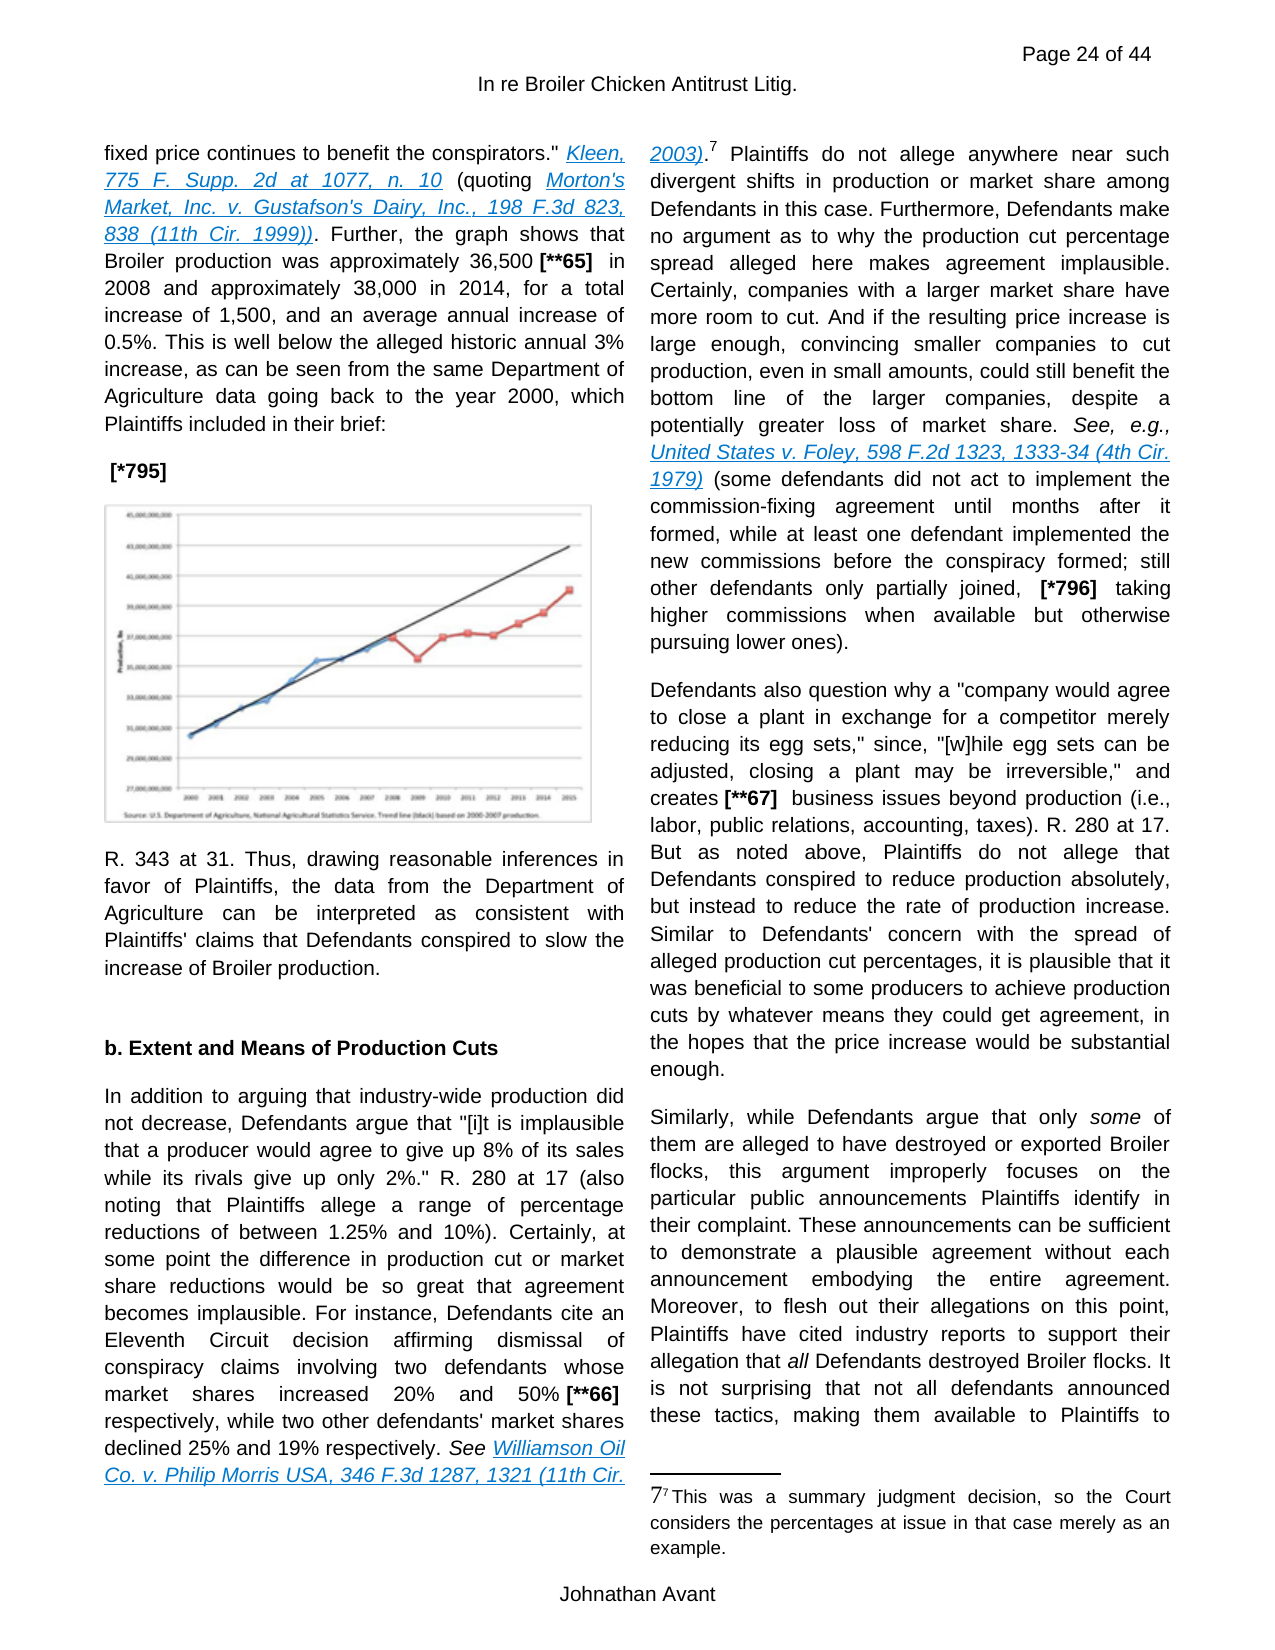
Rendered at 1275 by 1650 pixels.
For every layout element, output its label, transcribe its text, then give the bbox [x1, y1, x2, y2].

text b. Extent and Means of Production Cuts [104, 1004, 625, 1060]
text R. 343 at 31. Thus, drawing reasonable inferences in favor of Plaintiffs, the data from the Department of Agriculture can be interpreted as consistent with Plaintiffs' claims that Defendants conspired to slow the increase of Broiler production. [104, 844, 625, 979]
picture [104, 504, 592, 823]
text In addition to arguing that industry-wide production did not decrease, Defendants argue that "[i]t is implausible that a producer would agree to give up 8% of its sales while its rivals give up only 2%." R. 280 at 17 (also noting that Plaintiffs allege a range of percentage reductions of between 1.25% and 10%). Certainly, at some point the difference in production cut or market share reductions would be so great that agreement becomes implausible. For instance, Defendants cite an Eleventh Circuit decision affirming dismissal of conspiracy claims involving two defendants whose market shares increased 20% and 50% [**66] respectively, while two other defendants' market shares declined 25% and 19% respectively. See Williamson Oil Co. v. Philip Morris USA, 346 F.3d 1287, 1321 (11th Cir. 2003).7 Plaintiffs do not allege anywhere near such divergent shifts in production or market share among Defendants in this case. Furthermore, Defendants make no argument as to why the production cut percentage spread alleged here makes agreement implausible. Certainly, companies with a larger market share have more room to cut. And if the resulting price increase is large enough, convincing smaller companies to cut production, even in small amounts, could still benefit the bottom line of the larger companies, despite a potentially greater loss of market share. See, e.g., United States v. Foley, 598 F.2d 1323, 1333-34 (4th Cir. 1979) (some defendants did not act to implement the commission-fixing agreement until months after it formed, while at least one defendant implemented the new commissions before the conspiracy formed; still other defendants only partially joined, [*796] taking higher commissions when available but otherwise pursuing lower ones). [104, 1081, 625, 1484]
text [*795] [104, 456, 625, 483]
text Defendants also question why a "company would agree to close a plant in exchange for a competitor merely reducing its egg sets," since, "[w]hile egg sets can be adjusted, closing a plant may be irreversible," and creates [**67] business issues beyond production (i.e., labor, public relations, accounting, taxes). R. 280 at 17. But as noted above, Plaintiffs do not allege that Defendants conspired to reduce production absolutely, but instead to reduce the rate of production increase. Similar to Defendants' concern with the spread of alleged production cut percentages, it is plausible that it was beneficial to some producers to achieve production cuts by whatever means they could get agreement, in the hopes that the price increase would be substantial enough. [650, 674, 1171, 1081]
text In addition to arguing that industry-wide production did not decrease, Defendants argue that "[i]t is implausible that a producer would agree to give up 8% of its sales while its rivals give up only 2%." R. 280 at 17 (also noting that Plaintiffs allege a range of percentage reductions of between 1.25% and 10%). Certainly, at some point the difference in production cut or market share reductions would be so great that agreement becomes implausible. For instance, Defendants cite an Eleventh Circuit decision affirming dismissal of conspiracy claims involving two defendants whose market shares increased 20% and 50% [**66] respectively, while two other defendants' market shares declined 25% and 19% respectively. See Williamson Oil Co. v. Philip Morris USA, 346 F.3d 1287, 1321 (11th Cir. 2003).7 Plaintiffs do not allege anywhere near such divergent shifts in production or market share among Defendants in this case. Furthermore, Defendants make no argument as to why the production cut percentage spread alleged here makes agreement implausible. Certainly, companies with a larger market share have more room to cut. And if the resulting price increase is large enough, convincing smaller companies to cut production, even in small amounts, could still benefit the bottom line of the larger companies, despite a potentially greater loss of market share. See, e.g., United States v. Foley, 598 F.2d 1323, 1333-34 (4th Cir. 1979) (some defendants did not act to implement the commission-fixing agreement until months after it formed, while at least one defendant implemented the new commissions before the conspiracy formed; still other defendants only partially joined, [*796] taking higher commissions when available but otherwise pursuing lower ones). [650, 137, 1171, 654]
